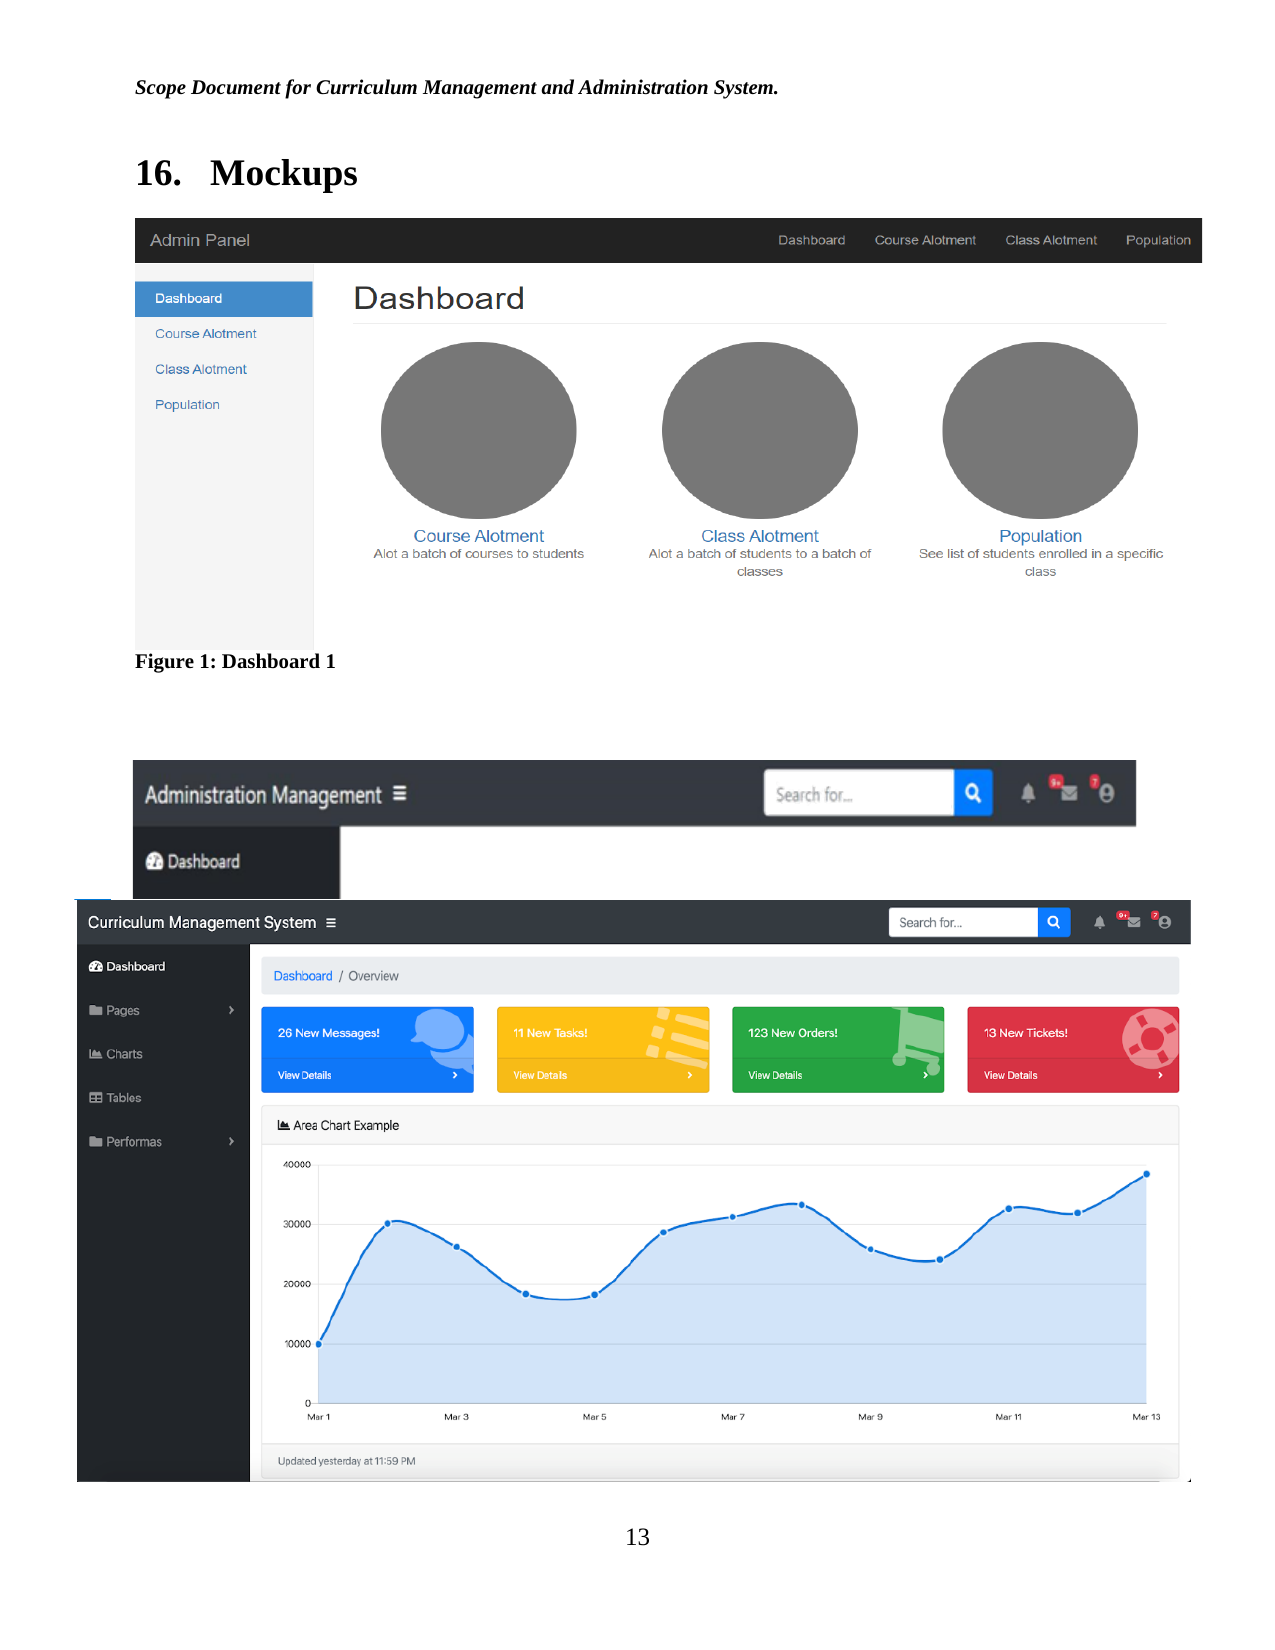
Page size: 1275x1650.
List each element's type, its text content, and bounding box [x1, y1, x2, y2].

subtitle Mockups [135, 150, 1140, 193]
picture [74, 760, 1201, 1483]
text Figure 1: Dashboard 1 [135, 650, 1140, 673]
picture [135, 218, 1203, 650]
